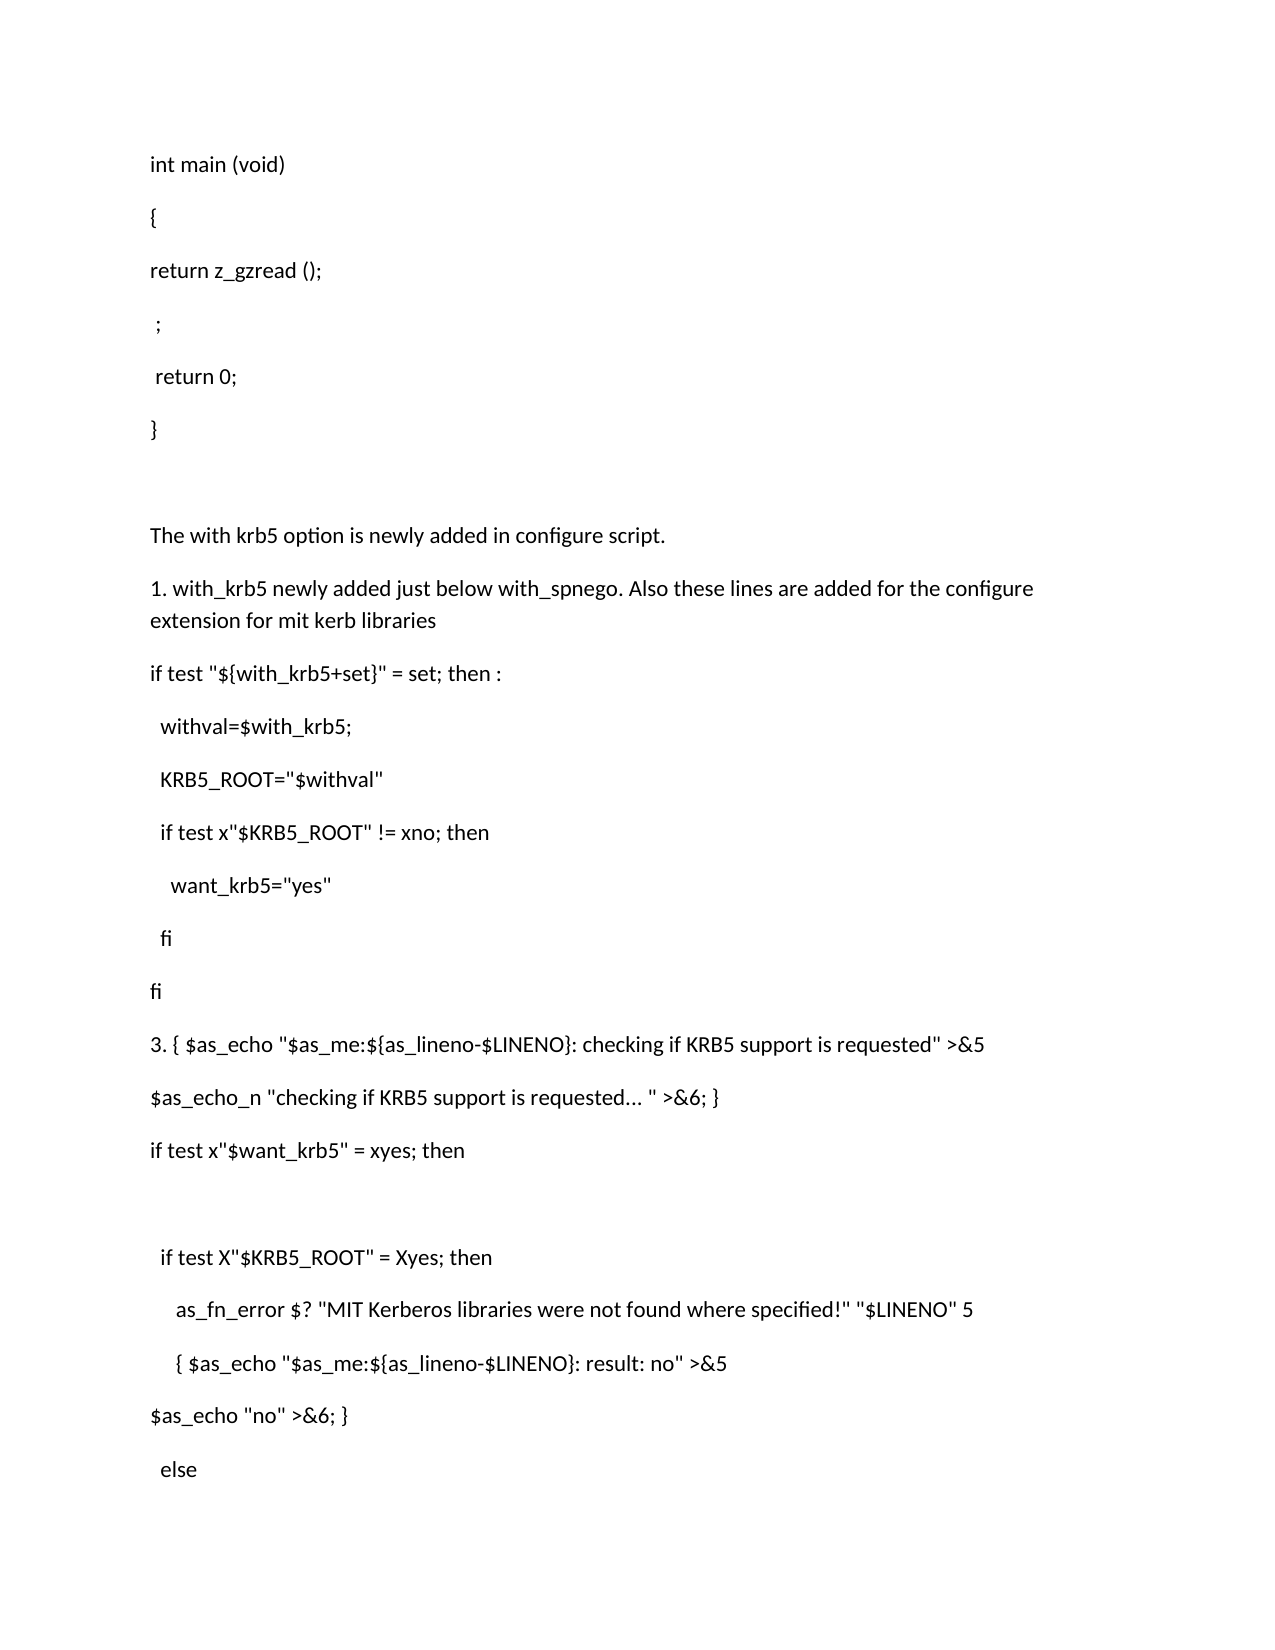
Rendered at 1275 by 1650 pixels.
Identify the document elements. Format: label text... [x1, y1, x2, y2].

text if test "${with_krb5+set}" = set; then : [150, 659, 1125, 687]
text want_krb5="yes" [150, 871, 1125, 899]
text 3. { $as_echo "$as_me:${as_lineno-$LINENO}: checking if KRB5 support is requested" >&5 [150, 1031, 1125, 1058]
text if test x"$want_krb5" = xyes; then [150, 1137, 1125, 1164]
text { [150, 203, 1125, 231]
text fi [150, 924, 1125, 952]
text ; [150, 309, 1125, 337]
text } [150, 415, 1125, 443]
text { $as_echo "$as_me:${as_lineno-$LINENO}: result: no" >&5 [150, 1349, 1125, 1377]
text as_fn_error $? "MIT Kerberos libraries were not found where specified!" "$LINENO" 5 [150, 1296, 1125, 1324]
text return z_gzread (); [150, 256, 1125, 284]
text withval=$with_krb5; [150, 712, 1125, 740]
text if test X"$KRB5_ROOT" = Xyes; then [150, 1243, 1125, 1271]
text 1. with_krb5 newly added just below with_spnego. Also these lines are added for the configure extension for mit kerb libraries [150, 574, 1125, 634]
text if test x"$KRB5_ROOT" != xno; then [150, 818, 1125, 846]
text fi [150, 977, 1125, 1006]
text return 0; [150, 362, 1125, 390]
text $as_echo "no" >&6; } [150, 1402, 1125, 1430]
text else [150, 1455, 1125, 1483]
text int main (void) [150, 150, 1125, 178]
text $as_echo_n "checking if KRB5 support is requested... " >&6; } [150, 1083, 1125, 1112]
text KRB5_ROOT="$withval" [150, 765, 1125, 793]
text The with krb5 option is newly added in configure script. [150, 521, 1125, 549]
